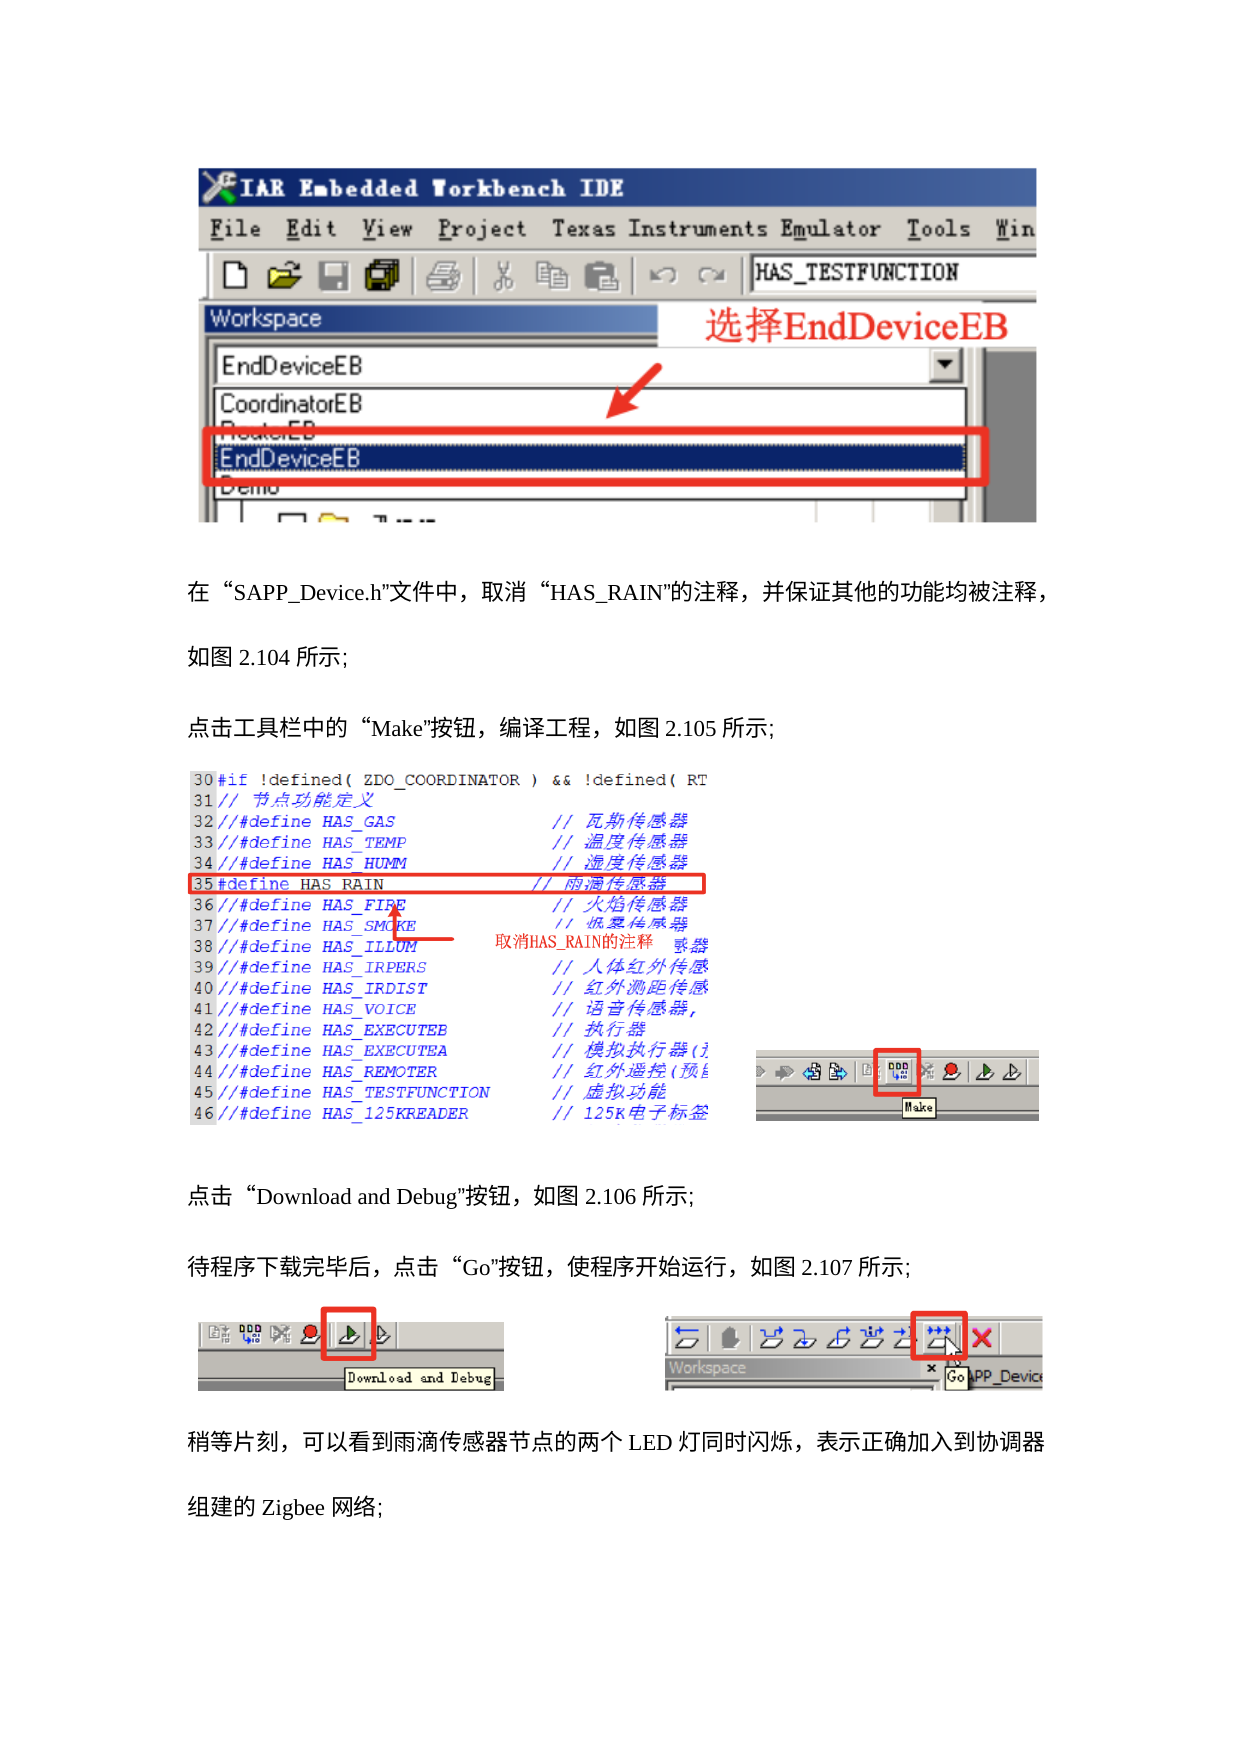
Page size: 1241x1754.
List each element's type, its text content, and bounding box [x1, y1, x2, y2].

picture [187, 162, 1053, 527]
picture [187, 765, 1053, 1133]
picture [187, 1304, 1053, 1401]
text 在“SAPP_Device.h”文件中，取消“HAS_RAIN”的注释，并保证其他的功能均被注释，如图 2.104 所示; [187, 558, 1053, 688]
text 点击工具栏中的“Make”按钮，编译工程，如图 2.105 所示; [187, 694, 1053, 759]
text 待程序下载完毕后，点击“Go”按钮，使程序开始运行，如图 2.107 所示; [187, 1233, 1053, 1298]
text 点击“Download and Debug”按钮，如图 2.106 所示; [187, 1162, 1053, 1227]
text 稍等片刻，可以看到雨滴传感器节点的两个 LED 灯同时闪烁，表示正确加入到协调器组建的 Zigbee 网络; [187, 1408, 1053, 1538]
